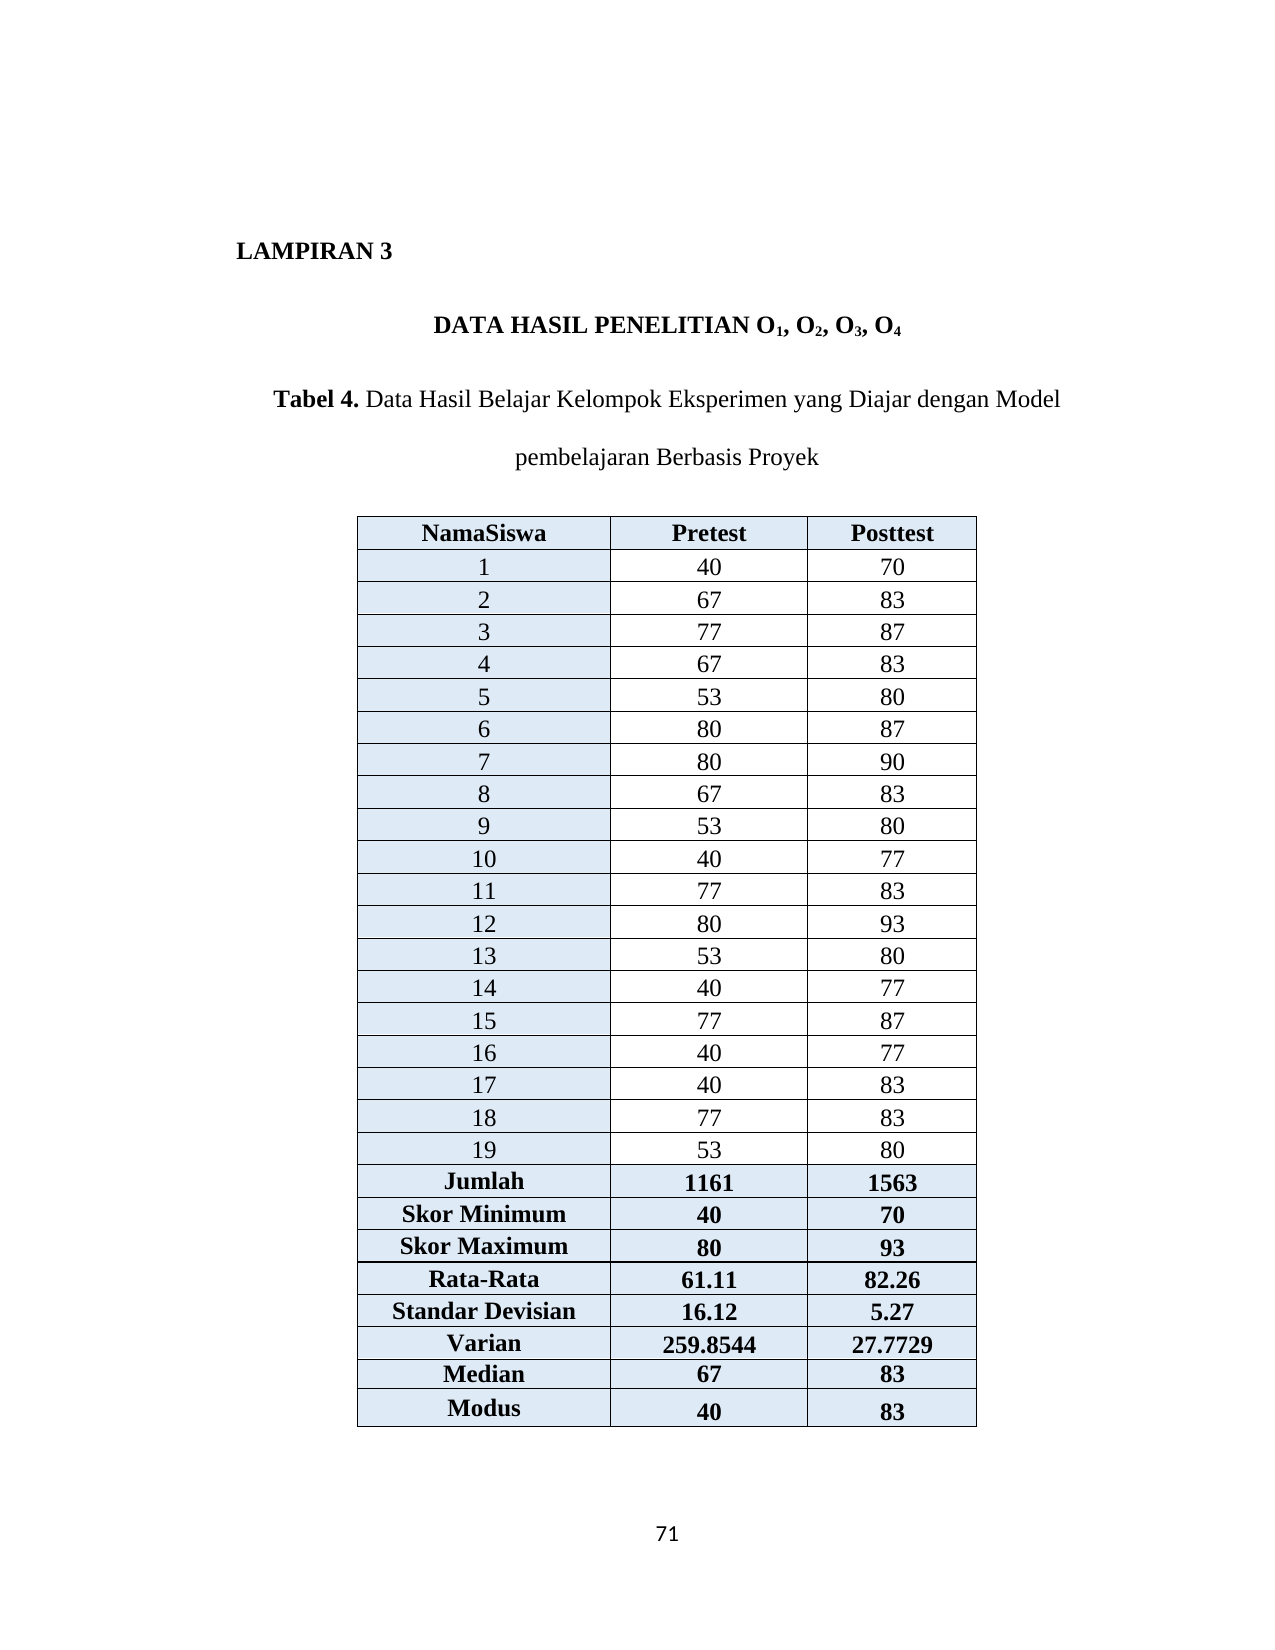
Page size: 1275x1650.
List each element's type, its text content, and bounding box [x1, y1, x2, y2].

table_cell 8 [358, 776, 610, 808]
text Tabel 4. Data Hasil Belajar Kelompok Eksperimen yang Diajar dengan Model pembelajaran Berbasis Proyek [236, 384, 1098, 471]
table_cell 80 [808, 679, 976, 711]
table_cell Skor Maximum [358, 1230, 610, 1261]
table_header NamaSiswa [358, 517, 610, 549]
table_cell 61.11 [611, 1263, 807, 1294]
table_cell 1563 [808, 1165, 976, 1197]
table_cell 82.26 [808, 1263, 976, 1294]
table_cell 93 [808, 906, 976, 937]
table_cell Median [358, 1360, 610, 1388]
table_cell 83 [808, 776, 976, 808]
table_cell 1 [358, 550, 610, 581]
table_cell 83 [808, 582, 976, 613]
table_cell 77 [611, 1100, 807, 1132]
table_cell 40 [611, 1198, 807, 1229]
table_cell 259.8544 [611, 1327, 807, 1358]
table_cell 13 [358, 939, 610, 970]
table_cell 10 [358, 841, 610, 873]
table_cell 77 [808, 971, 976, 1002]
table_cell 11 [358, 874, 610, 905]
table_cell 80 [611, 744, 807, 775]
table_cell 53 [611, 939, 807, 970]
table_cell 19 [358, 1133, 610, 1164]
table_cell 40 [611, 1389, 807, 1426]
table_cell 90 [808, 744, 976, 775]
table_cell 87 [808, 1003, 976, 1034]
table_cell Standar Devisian [358, 1295, 610, 1326]
table_cell 5 [358, 679, 610, 711]
table_cell 80 [611, 712, 807, 743]
table_cell 83 [808, 1068, 976, 1099]
table_cell 53 [611, 809, 807, 840]
table_cell 83 [808, 1360, 976, 1388]
table_cell 67 [611, 1360, 807, 1388]
text DATA HASIL PENELITIAN O1, O2, O3, O4 [236, 310, 1098, 339]
table_cell 40 [611, 841, 807, 873]
table_cell 67 [611, 776, 807, 808]
table_header Posttest [808, 517, 976, 549]
table_cell 9 [358, 809, 610, 840]
table_cell 67 [611, 647, 807, 678]
table_cell 7 [358, 744, 610, 775]
table_cell 77 [611, 874, 807, 905]
table_cell 80 [611, 1230, 807, 1261]
table_cell 14 [358, 971, 610, 1002]
table_header Pretest [611, 517, 807, 549]
text LAMPIRAN 3 [236, 236, 1098, 265]
table_cell 87 [808, 615, 976, 646]
table_cell 83 [808, 874, 976, 905]
table_cell 2 [358, 582, 610, 613]
table_cell Rata-Rata [358, 1263, 610, 1294]
table_cell 18 [358, 1100, 610, 1132]
table_cell 93 [808, 1230, 976, 1261]
table_cell 12 [358, 906, 610, 937]
table_cell 83 [808, 647, 976, 678]
table_cell 4 [358, 647, 610, 678]
table_cell 40 [611, 1036, 807, 1067]
table_cell 16.12 [611, 1295, 807, 1326]
table_cell 77 [808, 841, 976, 873]
table_cell 53 [611, 679, 807, 711]
table_cell 80 [808, 1133, 976, 1164]
table_cell Modus [358, 1389, 610, 1426]
table_cell 83 [808, 1100, 976, 1132]
table_cell 77 [611, 1003, 807, 1034]
table_cell 40 [611, 550, 807, 581]
table_cell 67 [611, 582, 807, 613]
table_cell 16 [358, 1036, 610, 1067]
table_cell 1161 [611, 1165, 807, 1197]
table_cell 27.7729 [808, 1327, 976, 1358]
table_cell 53 [611, 1133, 807, 1164]
table_cell 40 [611, 971, 807, 1002]
table_cell 15 [358, 1003, 610, 1034]
table_cell 77 [611, 615, 807, 646]
table_cell 80 [808, 809, 976, 840]
table_cell 80 [611, 906, 807, 937]
table_cell 77 [808, 1036, 976, 1067]
table_cell Jumlah [358, 1165, 610, 1197]
table_cell 83 [808, 1389, 976, 1426]
table_cell Varian [358, 1327, 610, 1358]
table_cell 70 [808, 550, 976, 581]
table_cell 80 [808, 939, 976, 970]
table_cell 40 [611, 1068, 807, 1099]
table_cell 17 [358, 1068, 610, 1099]
table_cell 70 [808, 1198, 976, 1229]
table_cell Skor Minimum [358, 1198, 610, 1229]
table_cell 3 [358, 615, 610, 646]
table_cell 5.27 [808, 1295, 976, 1326]
table_cell 87 [808, 712, 976, 743]
table_cell 6 [358, 712, 610, 743]
